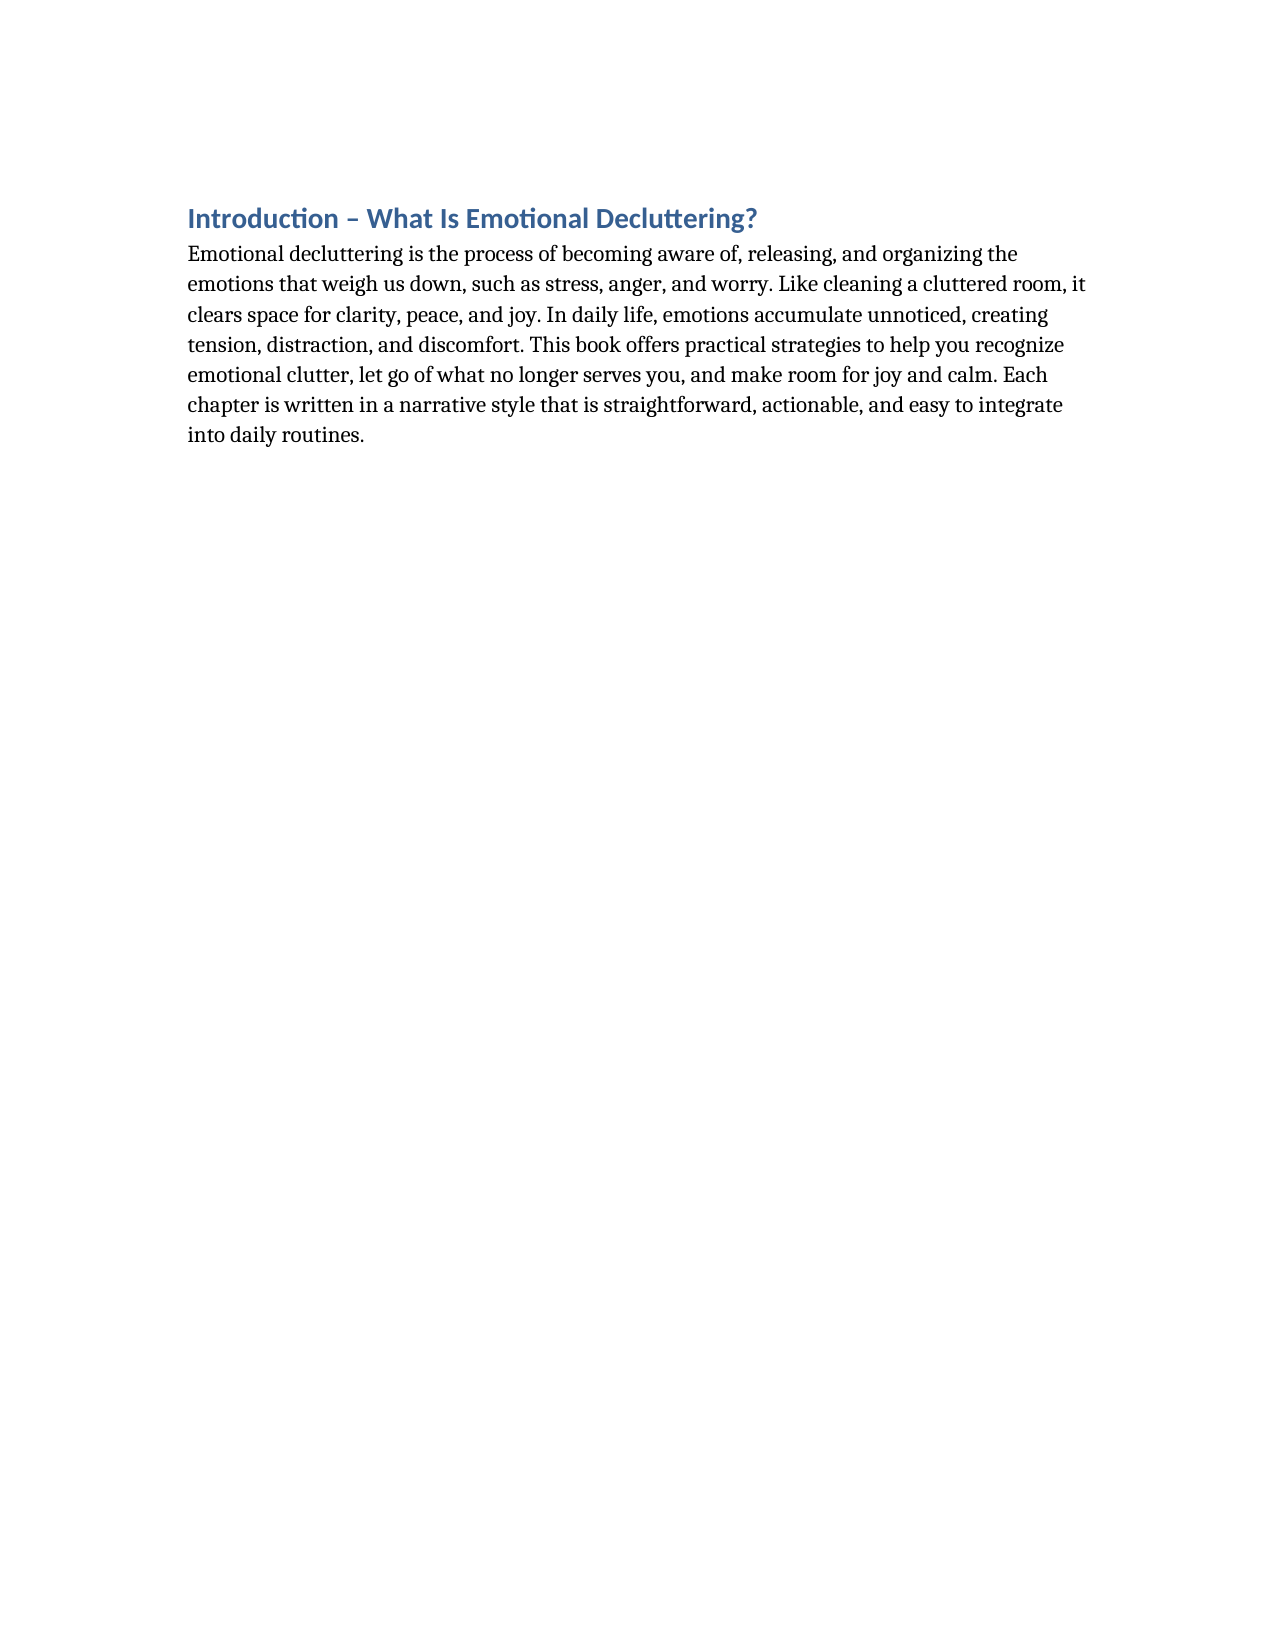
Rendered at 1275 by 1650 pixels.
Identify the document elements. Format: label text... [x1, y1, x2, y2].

subtitle Introduction – What Is Emotional Decluttering? [187, 200, 1087, 236]
text Emotional decluttering is the process of becoming aware of, releasing, and organizing the emotions that weigh us down, such as stress, anger, and worry. Like cleaning a cluttered room, it clears space for clarity, peace, and joy. In daily life, emotions accumulate unnoticed, creating tension, distraction, and discomfort. This book offers practical strategies to help you recognize emotional clutter, let go of what no longer serves you, and make room for joy and calm. Each chapter is written in a narrative style that is straightforward, actionable, and easy to integrate into daily routines. [187, 241, 1087, 448]
